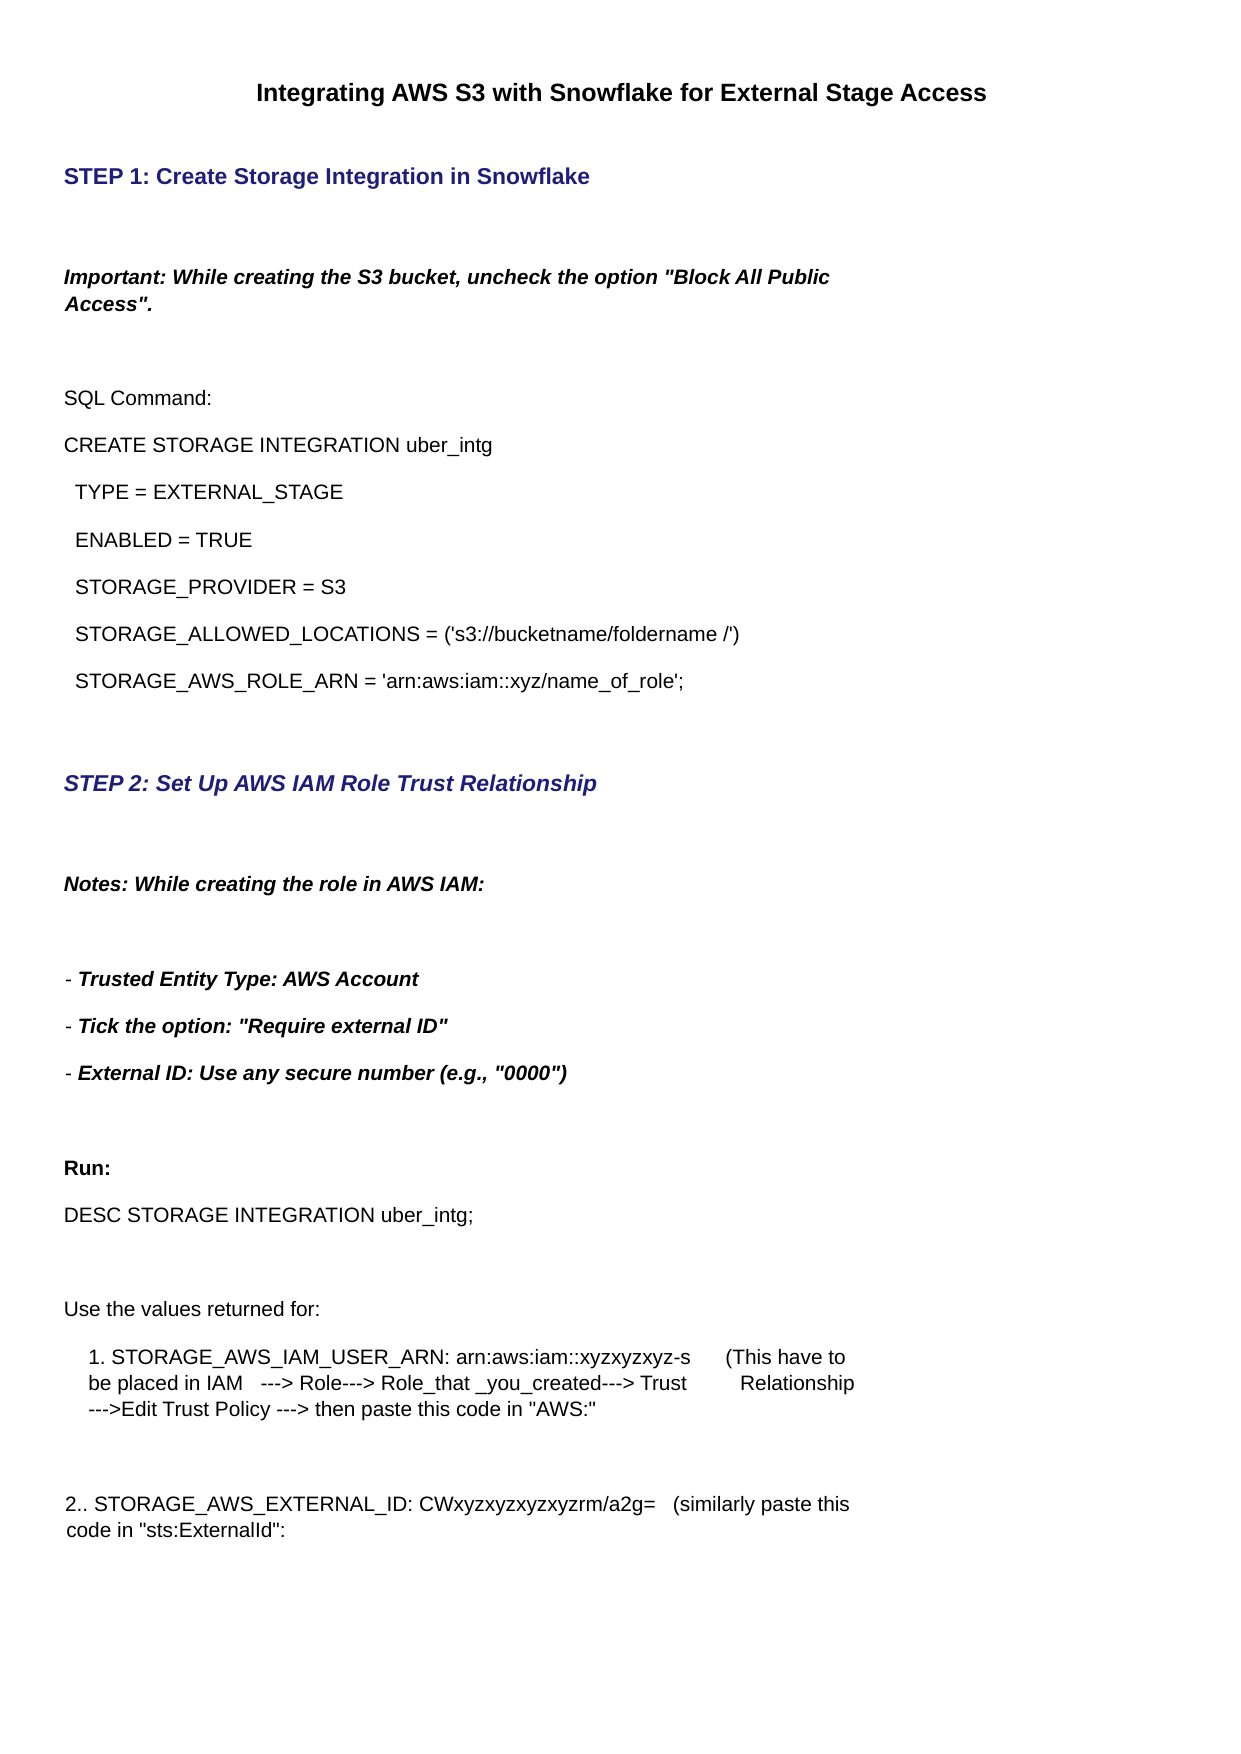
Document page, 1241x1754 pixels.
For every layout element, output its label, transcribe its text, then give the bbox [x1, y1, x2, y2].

text DESC STORAGE INTEGRATION uber_intg; [63, 1203, 858, 1227]
text STORAGE_AWS_ROLE_ARN = 'arn:aws:iam::xyz/name_of_role'; [63, 669, 858, 693]
text STORAGE_PROVIDER = S3 [63, 574, 858, 598]
list Trusted Entity Type: AWS Account [65, 967, 858, 991]
text Important: While creating the S3 bucket, uncheck the option "Block All Public Access". [63, 265, 858, 315]
text Use the values returned for: [63, 1297, 858, 1321]
text 1. STORAGE_AWS_IAM_USER_ARN: arn:aws:iam::xyzxyzxyz-s (This have to be placed in IAM ---> Role---> Role_that _you_created---> Trust Relationship --->Edit Trust Policy ---> then paste this code in "AWS:" [88, 1344, 858, 1421]
text STORAGE_ALLOWED_LOCATIONS = ('s3://bucketname/foldername /') [63, 622, 858, 646]
text CREATE STORAGE INTEGRATION uber_intg [63, 433, 858, 457]
text ENABLED = TRUE [63, 527, 858, 551]
text Run: [63, 1156, 858, 1179]
text 2.. STORAGE_AWS_EXTERNAL_ID: CWxyzxyzxyzxyzrm/a2g= (similarly paste this code in "sts:ExternalId": [65, 1492, 858, 1542]
subtitle STEP 1: Create Storage Integration in Snowflake [63, 163, 858, 189]
text TYPE = EXTERNAL_STAGE [63, 480, 858, 504]
list External ID: Use any secure number (e.g., "0000") [65, 1061, 858, 1085]
text Notes: While creating the role in AWS IAM: [63, 872, 858, 896]
text SQL Command: [63, 386, 858, 410]
subtitle STEP 2: Set Up AWS IAM Role Trust Relationship [63, 770, 858, 796]
list Tick the option: "Require external ID" [65, 1014, 858, 1038]
